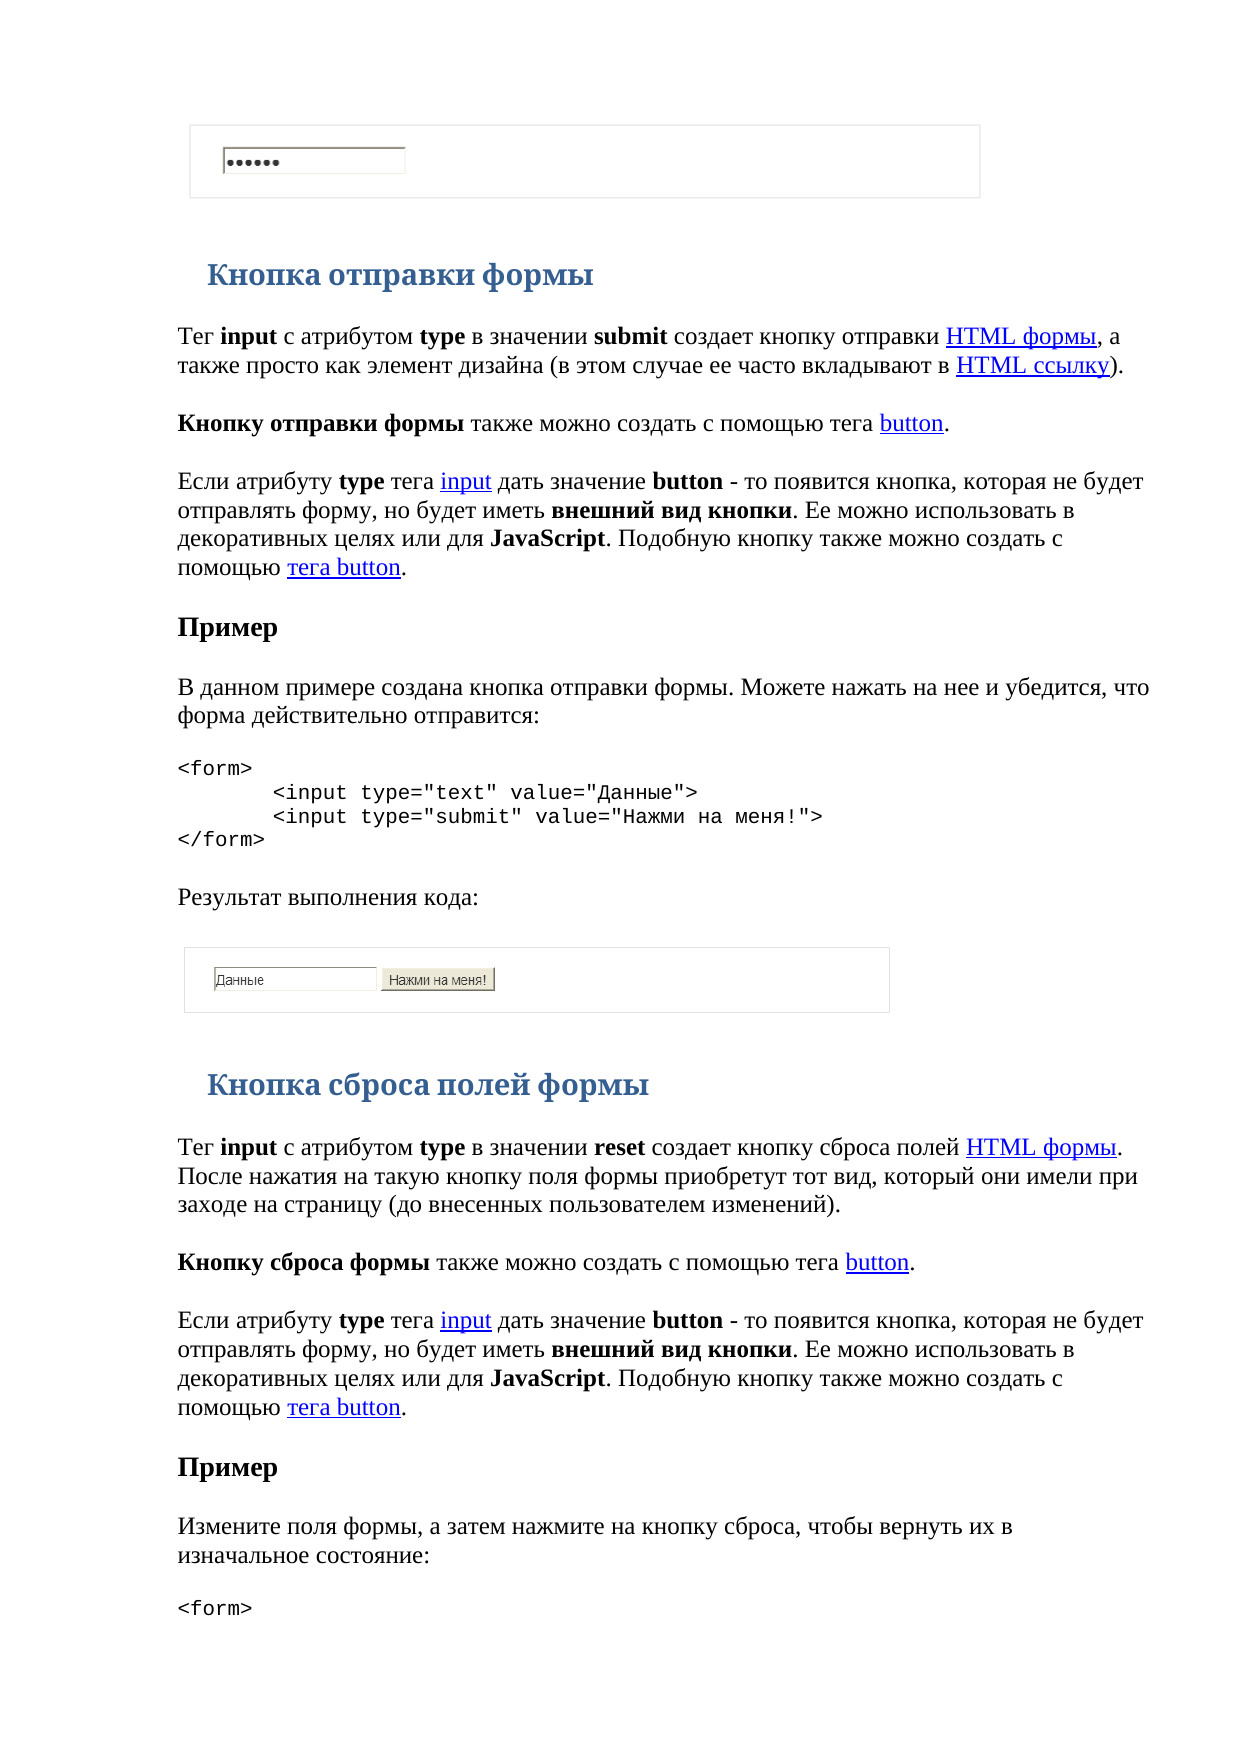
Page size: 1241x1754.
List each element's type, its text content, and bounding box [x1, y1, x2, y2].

text Пример [177, 610, 1152, 643]
text Тег input с атрибутом type в значении reset создает кнопку сброса полей HTML формы. После нажатия на такую кнопку поля формы приобретут тот вид, который они имели при заходе на страницу (до внесенных пользователем изменений). [177, 1132, 1152, 1218]
text <form> [177, 1598, 1152, 1621]
subtitle Кнопка сброса полей формы [177, 1069, 1139, 1103]
text Кнопку отправки формы также можно создать с помощью тега button. [177, 408, 1152, 437]
text <input type="text" value="Данные"> [177, 782, 1152, 806]
subtitle Кнопка отправки формы [177, 259, 1139, 292]
text Пример [177, 1449, 1152, 1482]
text Если атрибуту type тега input дать значение button - то появится кнопка, которая не будет отправлять форму, но будет иметь внешний вид кнопки. Ее можно использовать в декоративных целях или для JavaScript. Подобную кнопку также можно создать с помощью тега button. [177, 466, 1152, 581]
text Результат выполнения кода: [177, 882, 1152, 911]
text </form> [177, 829, 1152, 853]
picture [177, 940, 897, 1020]
text <input type="submit" value="Нажми на меня!"> [177, 806, 1152, 829]
text Кнопку сброса формы также можно создать с помощью тега button. [177, 1247, 1152, 1276]
text Если атрибуту type тега input дать значение button - то появится кнопка, которая не будет отправлять форму, но будет иметь внешний вид кнопки. Ее можно использовать в декоративных целях или для JavaScript. Подобную кнопку также можно создать с помощью тега button. [177, 1305, 1152, 1420]
text Измените поля формы, а затем нажмите на кнопку сброса, чтобы вернуть их в изначальное состояние: [177, 1511, 1152, 1569]
picture [177, 118, 992, 209]
text Тег input с атрибутом type в значении submit создает кнопку отправки HTML формы, а также просто как элемент дизайна (в этом случае ее часто вкладывают в HTML ссылку). [177, 321, 1152, 379]
text В данном примере создана кнопка отправки формы. Можете нажать на нее и убедится, что форма действительно отправится: [177, 672, 1152, 729]
text <form> [177, 758, 1152, 782]
